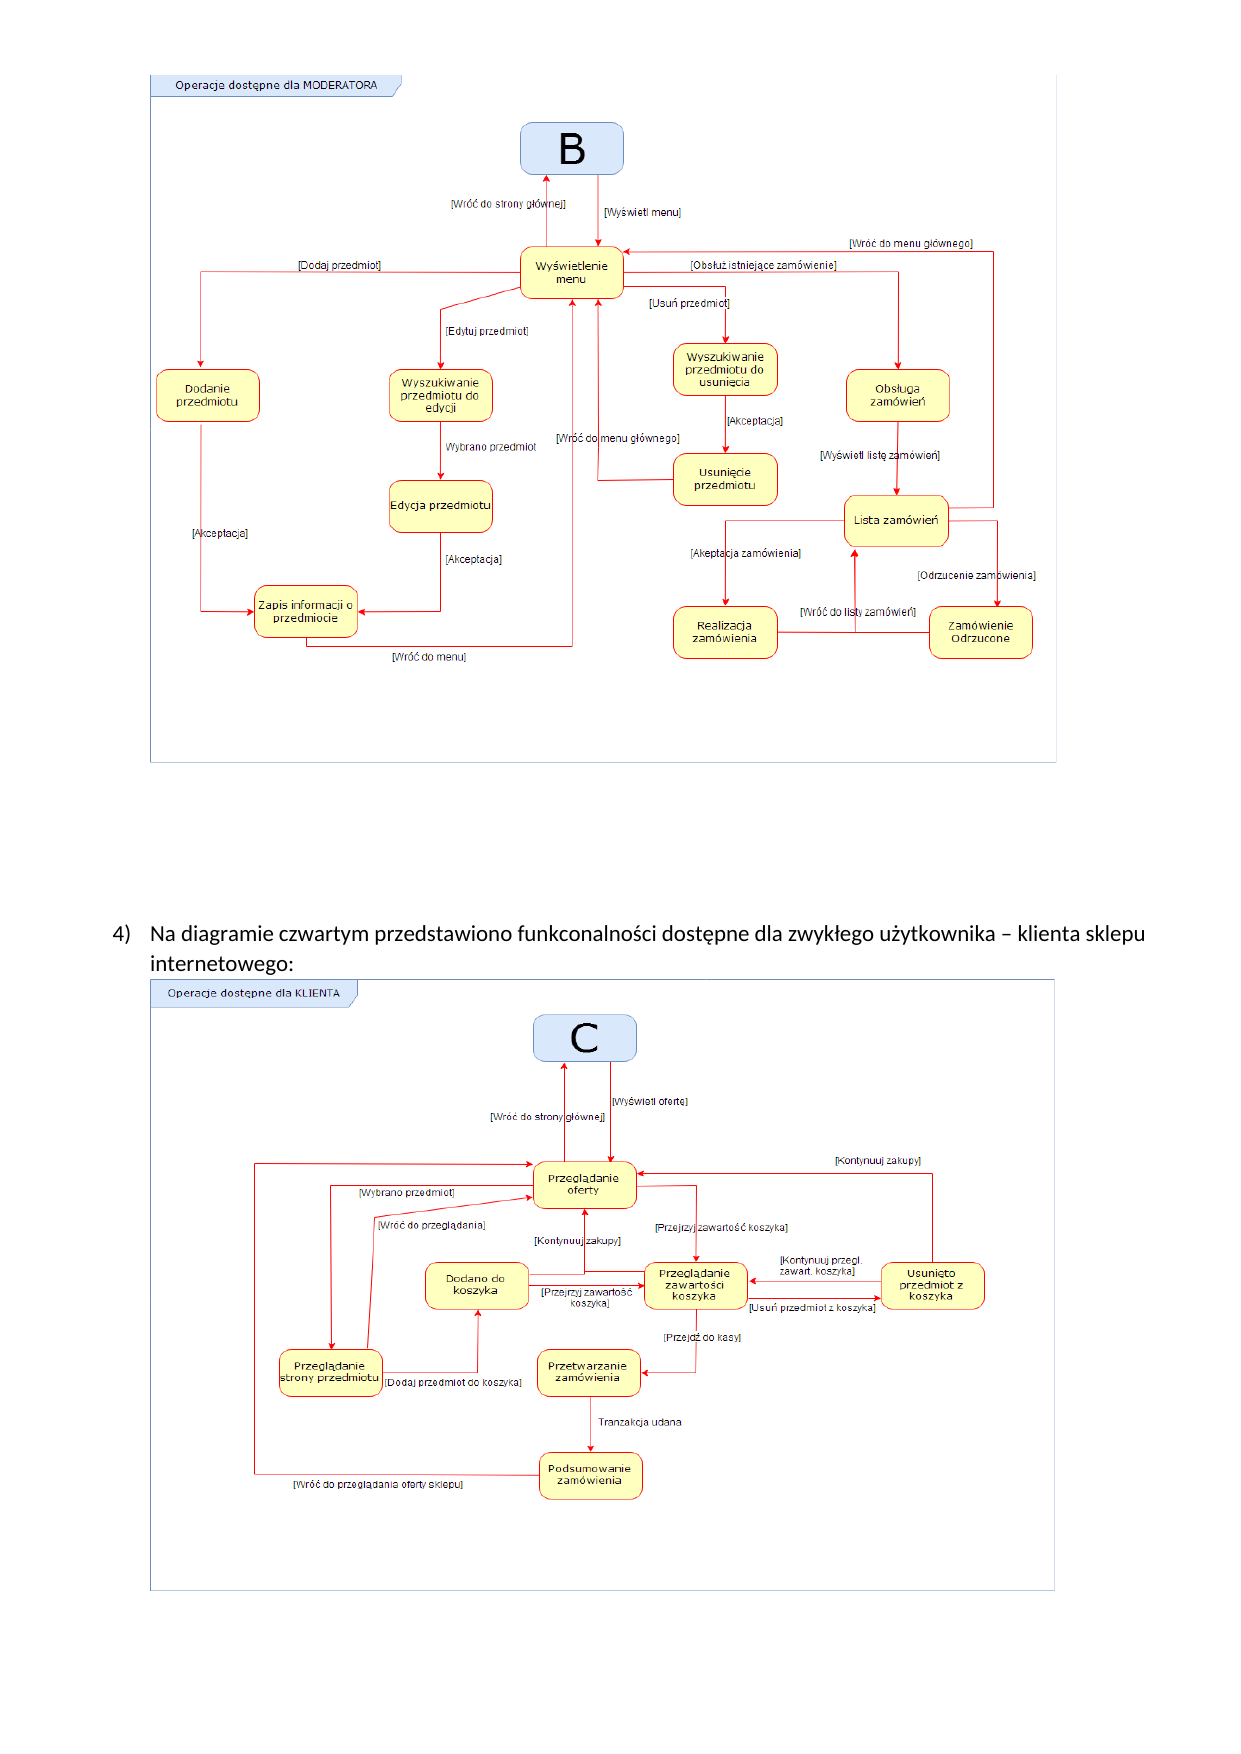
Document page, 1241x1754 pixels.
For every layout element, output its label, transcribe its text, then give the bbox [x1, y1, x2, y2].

list Na diagramie czwartym przedstawiono funkconalności dostępne dla zwykłego użytkownika – klienta sklepu internetowego: [112, 919, 1165, 977]
picture [150, 75, 1057, 763]
picture [150, 979, 1055, 1591]
